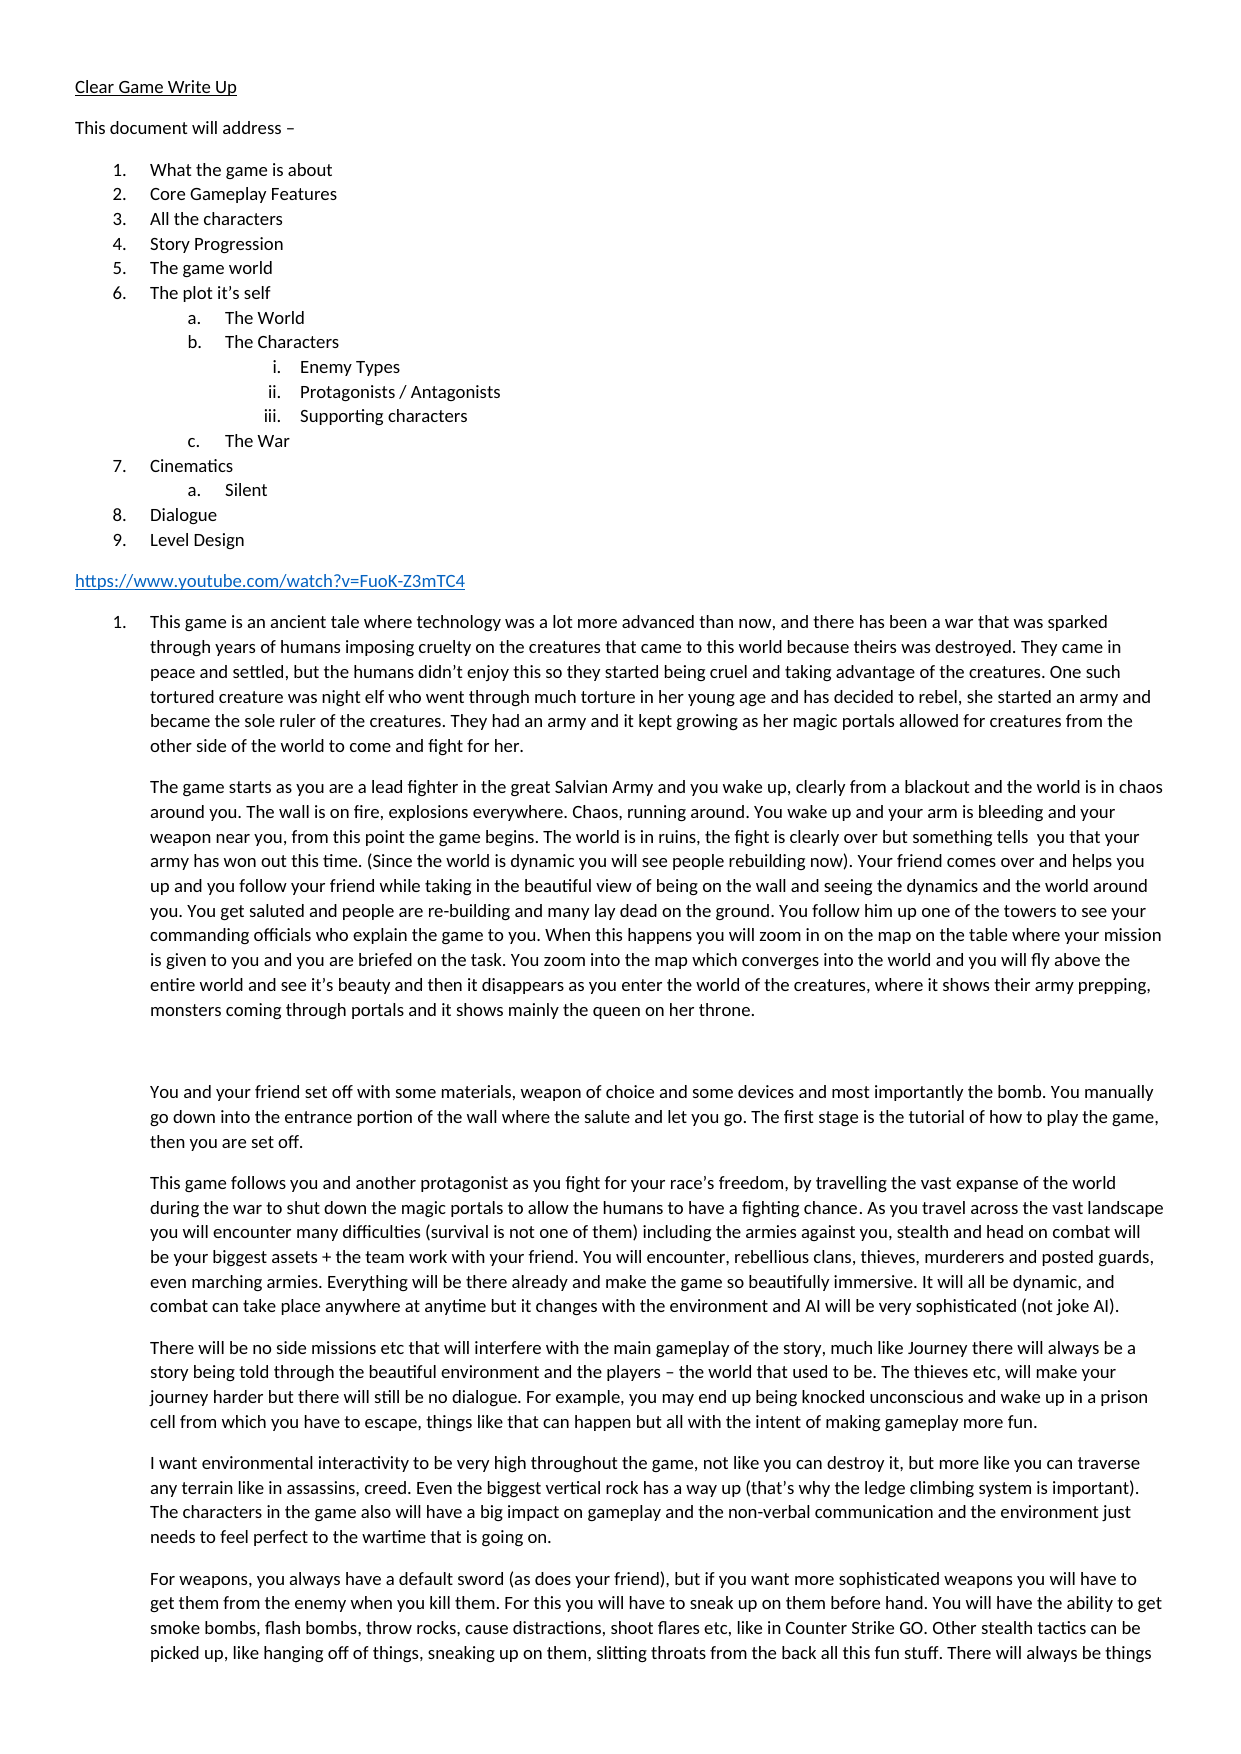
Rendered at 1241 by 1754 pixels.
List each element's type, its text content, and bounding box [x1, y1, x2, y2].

list The game world [112, 256, 1165, 279]
text There will be no side missions etc that will interfere with the main gameplay of the story, much like Journey there will always be a story being told through the beautiful environment and the players – the world that used to be. The thieves etc, will make your journey harder but there will still be no dialogue. For example, you may end up being knocked unconscious and wake up in a prison cell from which you have to escape, things like that can happen but all with the intent of making gameplay more fun. [150, 1336, 1165, 1433]
list Protagonists / Antagonists [281, 380, 1165, 403]
text The game starts as you are a lead fighter in the great Salvian Army and you wake up, clearly from a blackout and the world is in chaos around you. The wall is on fire, explosions everywhere. Chaos, running around. You wake up and your arm is bleeding and your weapon near you, from this point the game begins. The world is in ruins, the fight is clearly over but something tells you that your army has won out this time. (Since the world is dynamic you will see people rebuilding now). Your friend comes over and helps you up and you follow your friend while taking in the beautiful view of being on the wall and seeing the dynamics and the world around you. You get saluted and people are re-building and many lay dead on the ground. You follow him up one of the towers to see your commanding officials who explain the game to you. When this happens you will zoom in on the map on the table where your mission is given to you and you are briefed on the task. You zoom into the map which converges into the world and you will fly above the entire world and see it’s beauty and then it disappears as you enter the world of the creatures, where it shows their army prepping, monsters coming through portals and it shows mainly the queen on her throne. [150, 776, 1165, 1021]
list What the game is about [112, 158, 1165, 181]
list The World [187, 306, 1165, 329]
list Story Progression [112, 232, 1165, 255]
list Enemy Types [281, 355, 1165, 378]
text You and your friend set off with some materials, weapon of choice and some devices and most importantly the bomb. You manually go down into the entrance portion of the wall where the salute and let you go. The first stage is the tutorial of how to play the game, then you are set off. [150, 1080, 1165, 1153]
list The War [187, 429, 1165, 452]
list The plot it’s self [112, 281, 1165, 304]
list The Characters [187, 331, 1165, 353]
list Cinematics [112, 454, 1165, 477]
text https://www.youtube.com/watch?v=FuoK-Z3mTC4 [75, 569, 1165, 592]
list Dialogue [112, 503, 1165, 526]
list Level Design [112, 528, 1165, 551]
text I want environmental interactivity to be very high throughout the game, not like you can destroy it, but more like you can traverse any terrain like in assassins, creed. Even the biggest vertical rock has a way up (that’s why the ledge climbing system is important). The characters in the game also will have a big impact on gameplay and the non-verbal communication and the environment just needs to feel perfect to the wartime that is going on. [150, 1451, 1165, 1548]
text This document will address – [75, 116, 1165, 139]
list Silent [187, 479, 1165, 502]
list All the characters [112, 207, 1165, 230]
list This game is an ancient tale where technology was a lot more advanced than now, and there has been a war that was sparked through years of humans imposing cruelty on the creatures that came to this world because theirs was destroyed. They came in peace and settled, but the humans didn’t enjoy this so they started being cruel and taking advantage of the creatures. One such tortured creature was night elf who went through much torture in her young age and has decided to rebel, she started an army and became the sole ruler of the creatures. They had an army and it kept growing as her magic portals allowed for creatures from the other side of the world to come and fight for her. [112, 611, 1165, 757]
list Core Gameplay Features [112, 182, 1165, 205]
text Clear Game Write Up [75, 75, 1165, 98]
list Supporting characters [281, 404, 1165, 427]
